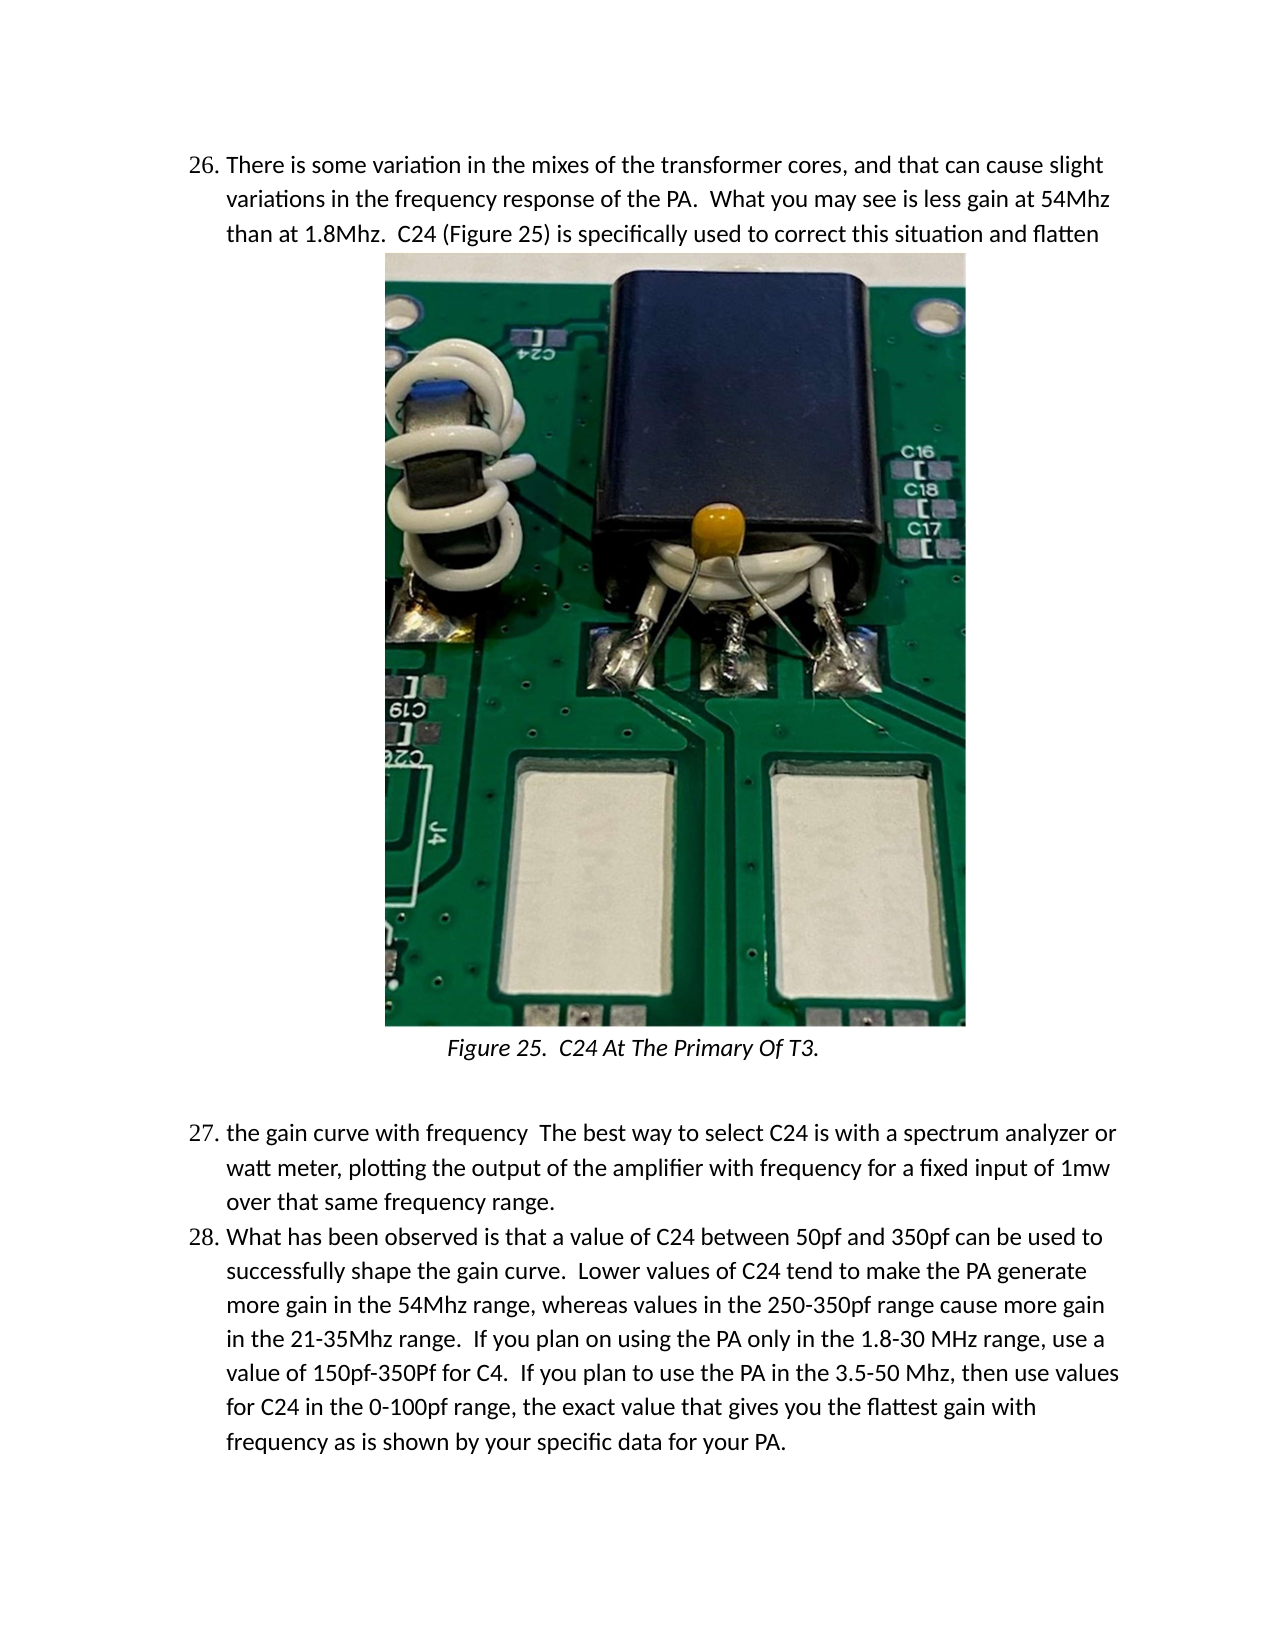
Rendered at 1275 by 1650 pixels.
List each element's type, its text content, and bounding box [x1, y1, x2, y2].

picture [384, 252, 967, 1028]
list What has been observed is that a value of C24 between 50pf and 350pf can be used to successfully shape the gain curve. Lower values of C24 tend to make the PA generate more gain in the 54Mhz range, whereas values in the 250-350pf range cause more gain in the 21-35Mhz range. If you plan on using the PA only in the 1.8-30 MHz range, use a value of 150pf-350Pf for C4. If you plan to use the PA in the 3.5-50 Mhz, then use values for C24 in the 0-100pf range, the exact value that gives you the flattest gain with frequency as is shown by your specific data for your PA. [188, 1221, 1125, 1456]
text Figure 25. C24 At The Primary Of T3. [447, 1032, 1131, 1062]
list the gain curve with frequency The best way to select C24 is with a spectrum analyzer or watt meter, plotting the output of the amplifier with frequency for a fixed input of 1mw over that same frequency range. [188, 1118, 1125, 1216]
